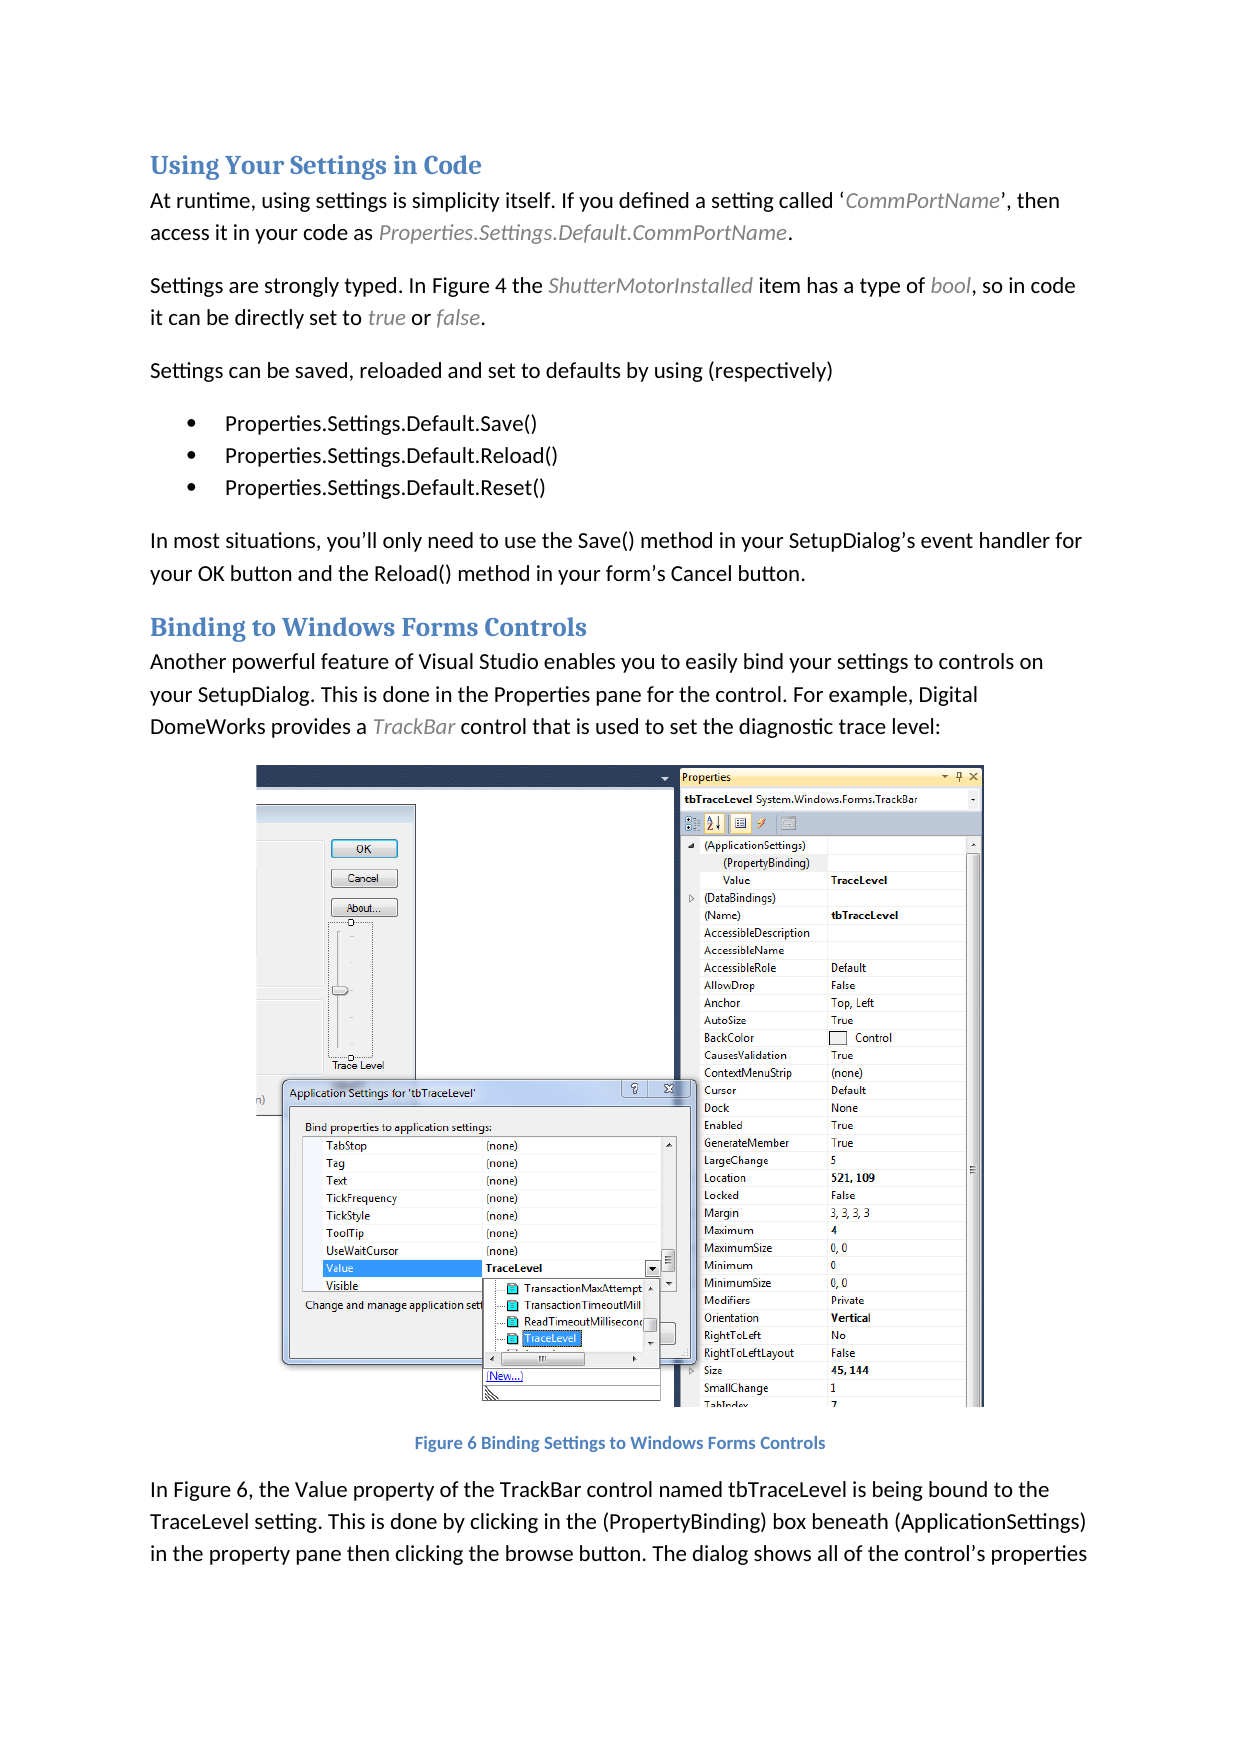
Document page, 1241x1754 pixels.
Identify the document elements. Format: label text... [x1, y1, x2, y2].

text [150, 1475, 1090, 1567]
subtitle Binding to Windows Forms Controls [150, 612, 1090, 643]
list Properties.Settings.Default.Reset() [187, 473, 1090, 502]
text At runtime, using settings is simplicity itself. If you defined a setting called ‘CommPortName’, then access it in your code as Properties.Settings.Default.CommPortName. [150, 186, 1090, 246]
text In most situations, you’ll only need to use the Save() method in your SetupDialog’s event handler for your OK button and the Reload() method in your form’s Cancel button. [150, 527, 1090, 587]
picture [256, 765, 984, 1407]
subtitle Using Your Settings in Code [150, 150, 1090, 181]
text Settings are strongly typed. In Figure 4 the ShutterMotorInstalled item has a type of bool, so in code it can be directly set to true or false. [150, 271, 1090, 331]
list Properties.Settings.Default.Reload() [187, 441, 1090, 469]
text Another powerful feature of Visual Studio enables you to easily bind your settings to controls on your SetupDialog. This is done in the Properties pane for the control. For example, Digital DomeWorks provides a TrackBar control that is used to set the diagnostic trace level: [150, 647, 1090, 740]
text Settings can be saved, reloaded and set to defaults by using (respectively) [150, 356, 1090, 384]
list Properties.Settings.Default.Save() [187, 409, 1090, 437]
